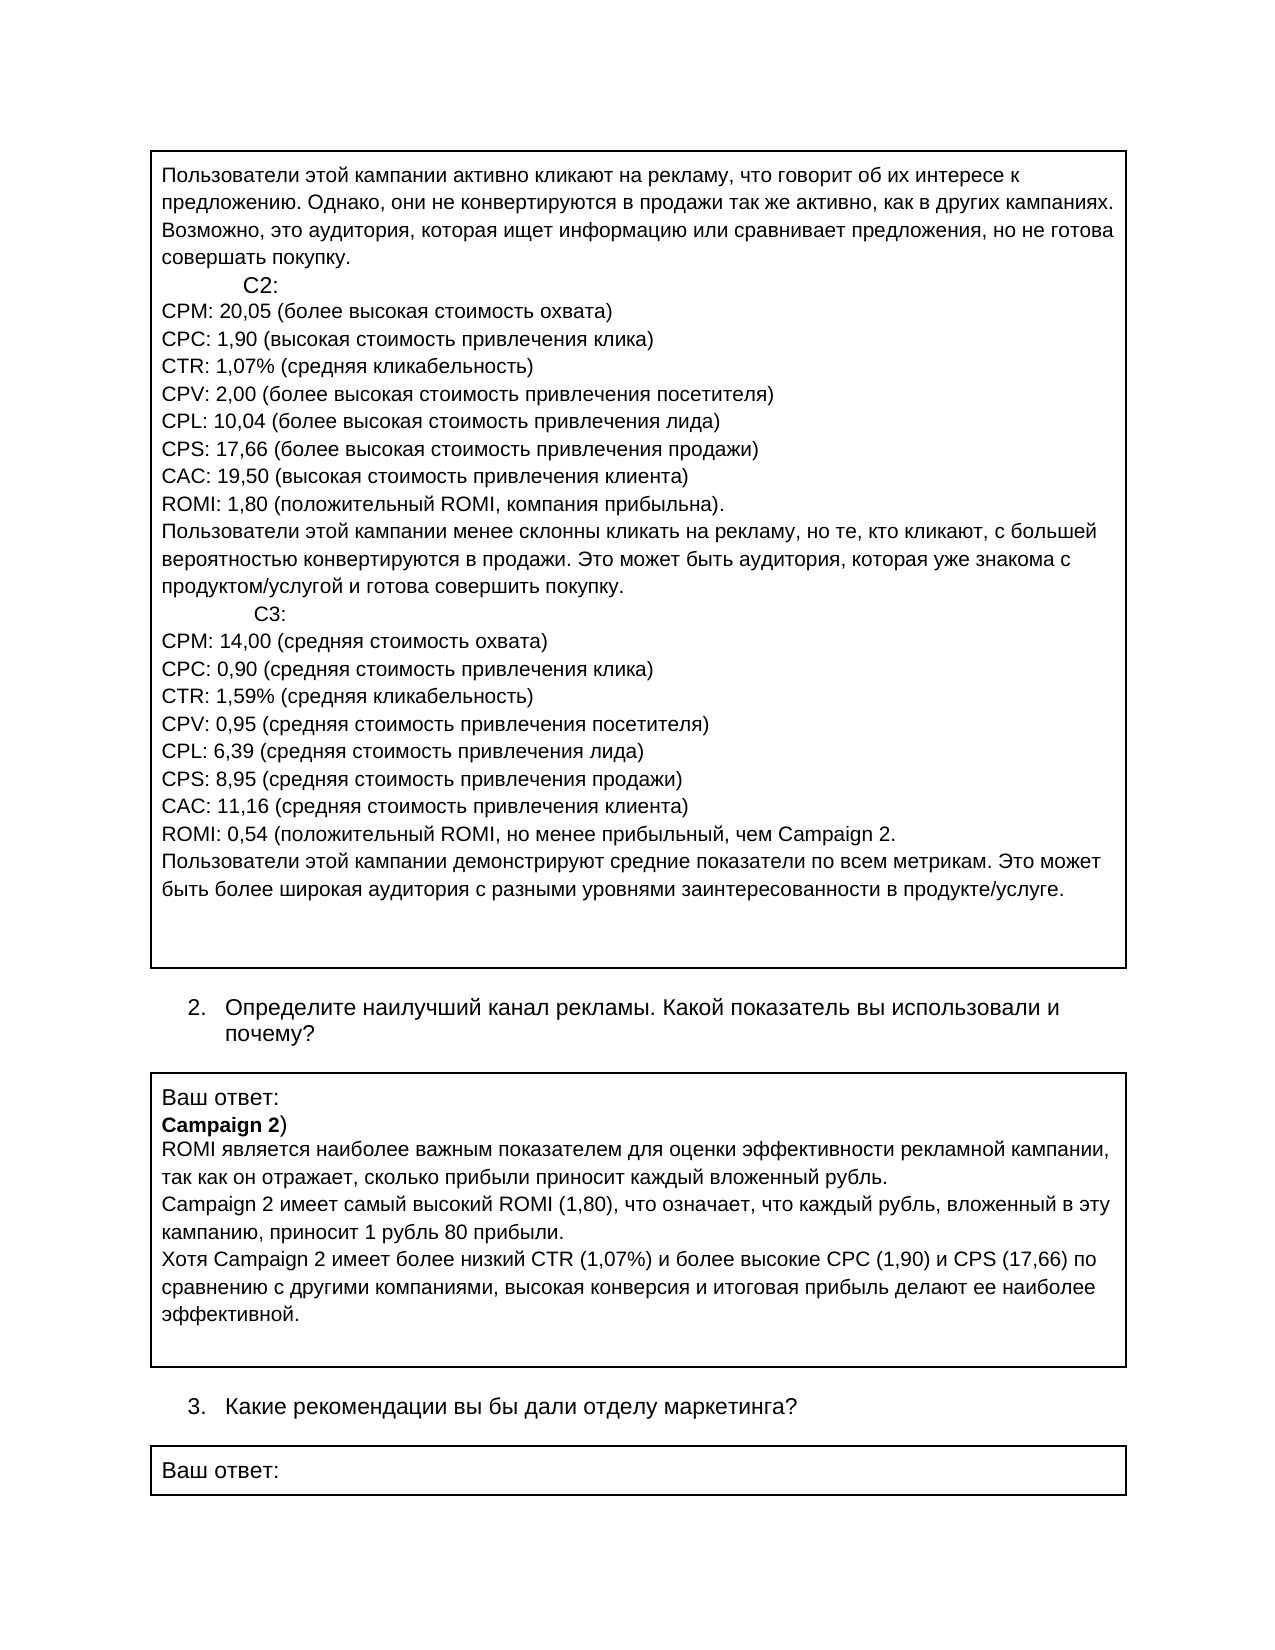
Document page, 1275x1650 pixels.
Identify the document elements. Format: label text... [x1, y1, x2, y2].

table_header Ваш ответ: Campaign 2) ROMI является наиболее важным показателем для оценки эффективности рекламной кампании, так как он отражает, сколько прибыли приносит каждый вложенный рубль. Campaign 2 имеет самый высокий ROMI (1,80), что означает, что каждый рубль, вложенный в эту кампанию, приносит 1 рубль 80 прибыли. Хотя Campaign 2 имеет более низкий CTR (1,07%) и более высокие CPC (1,90) и CPS (17,66) по сравнению с другими компаниями, высокая конверсия и итоговая прибыль делают ее наиболее эффективной. [152, 1074, 1125, 1366]
list Какие рекомендации вы бы дали отделу маркетинга? [187, 1393, 1125, 1420]
list Определите наилучший канал рекламы. Какой показатель вы использовали и почему? [187, 994, 1125, 1047]
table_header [152, 152, 1125, 967]
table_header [152, 1447, 1125, 1494]
